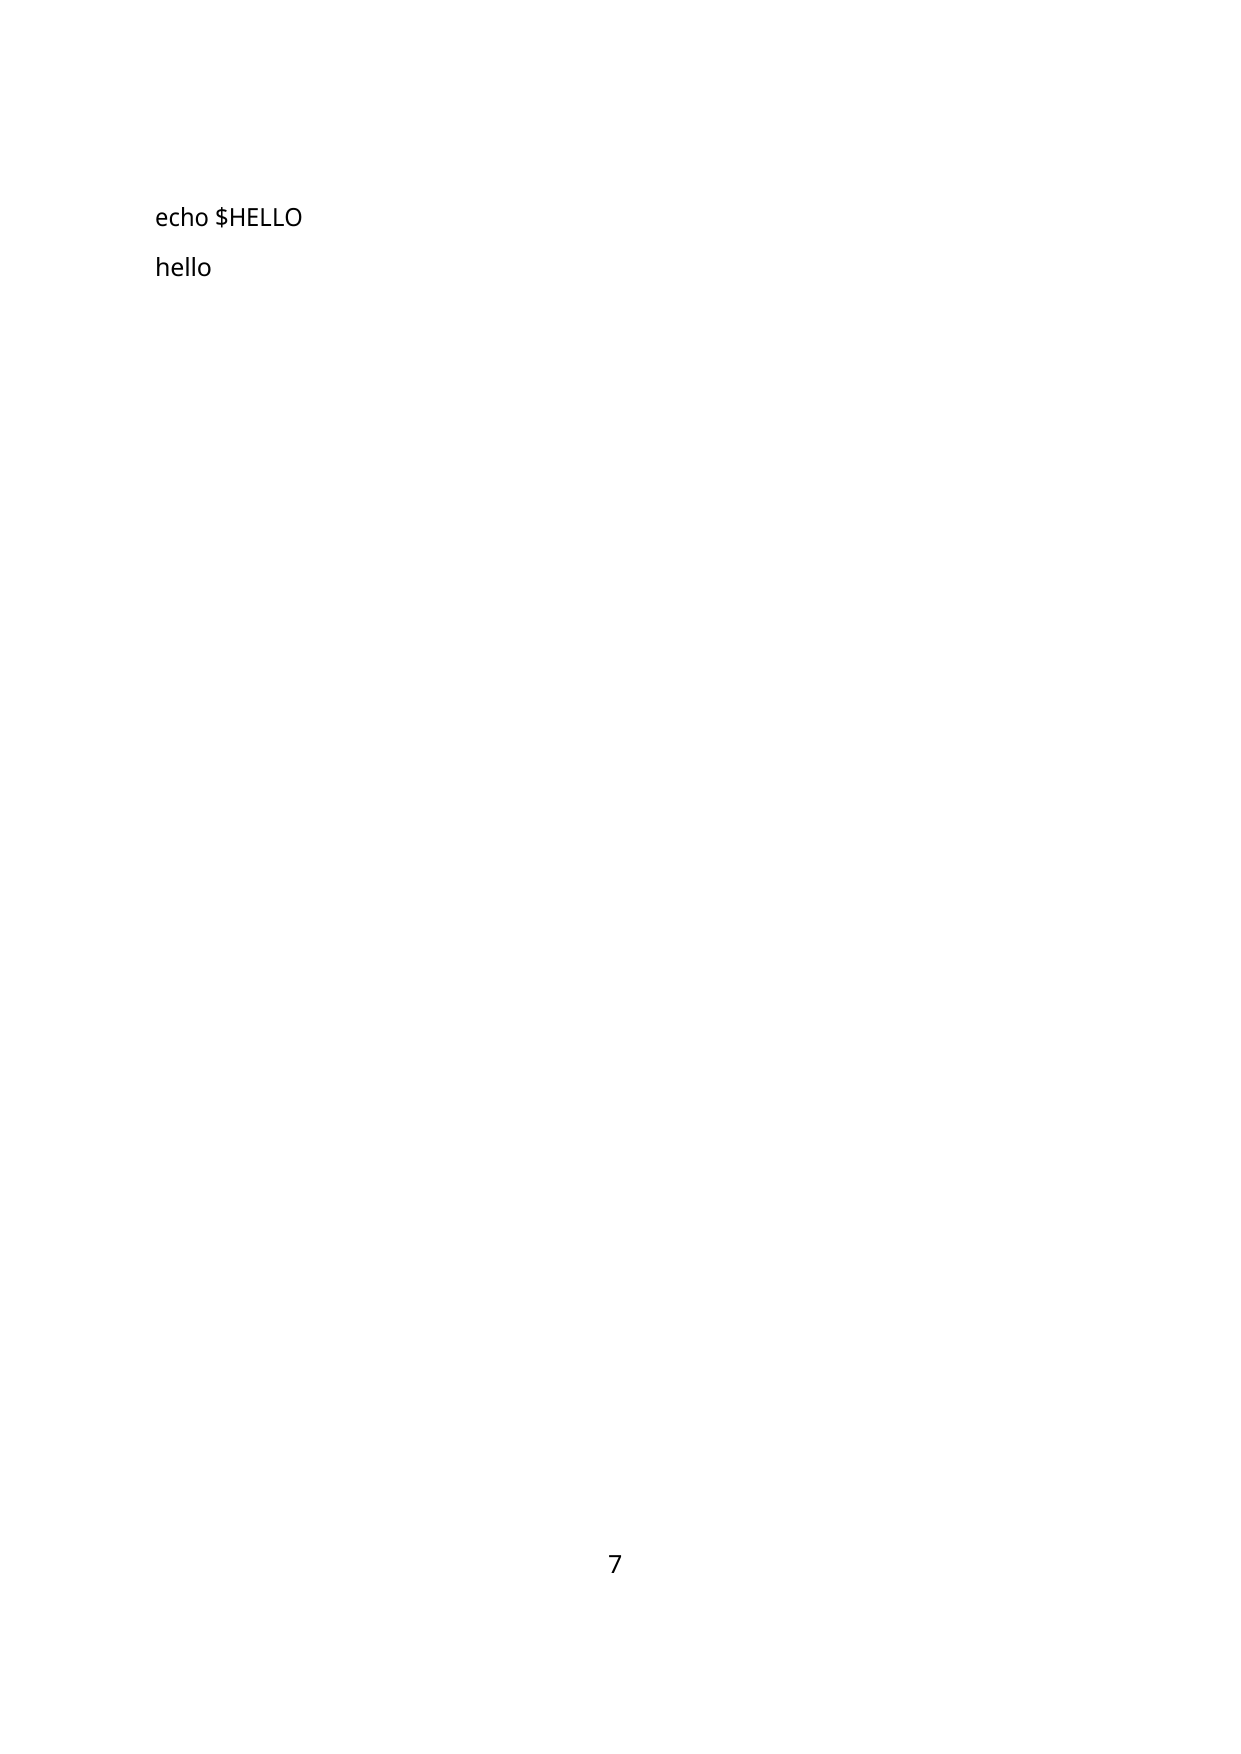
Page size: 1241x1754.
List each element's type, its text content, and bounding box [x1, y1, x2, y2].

text echo $HELLO hello [155, 200, 354, 283]
